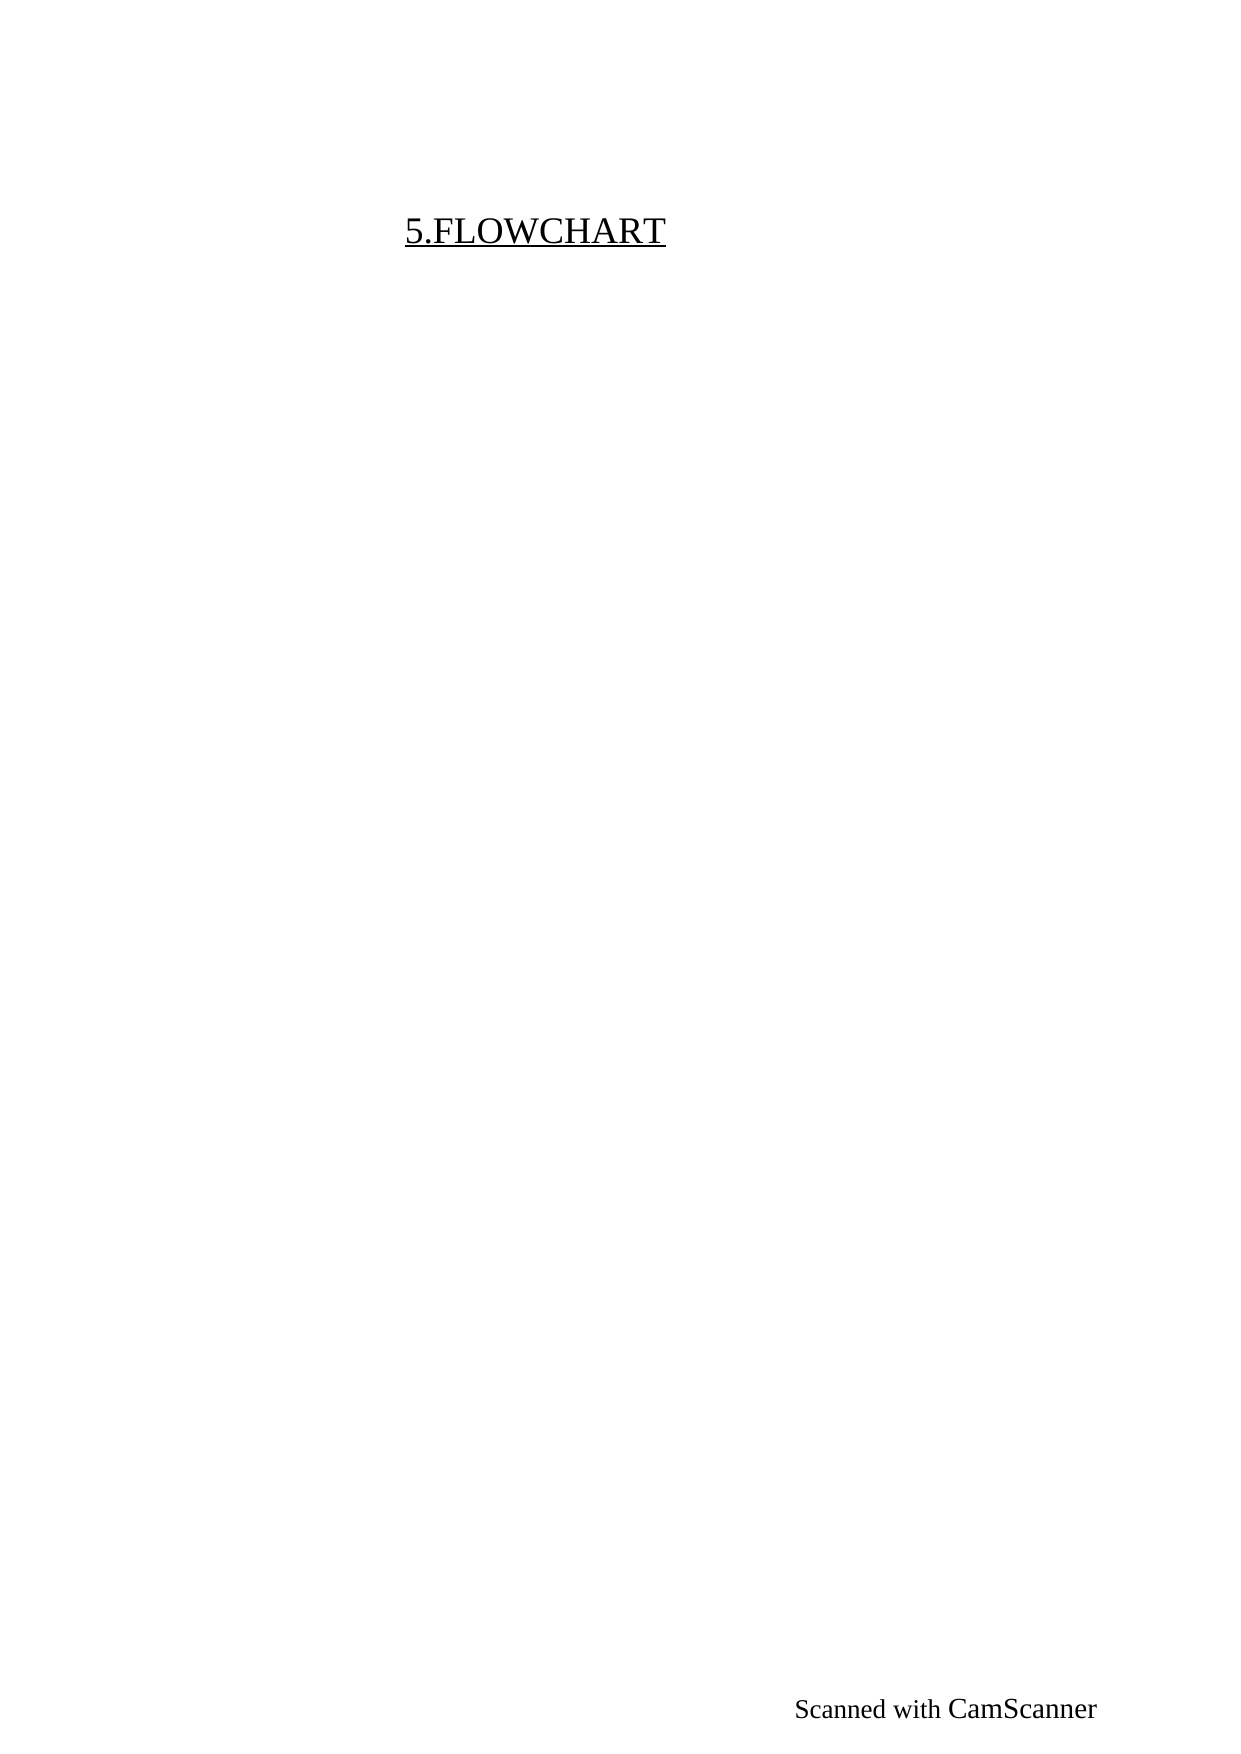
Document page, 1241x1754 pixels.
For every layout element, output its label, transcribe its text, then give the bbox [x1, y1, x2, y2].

subtitle 5.FLOWCHART [404, 208, 1089, 251]
